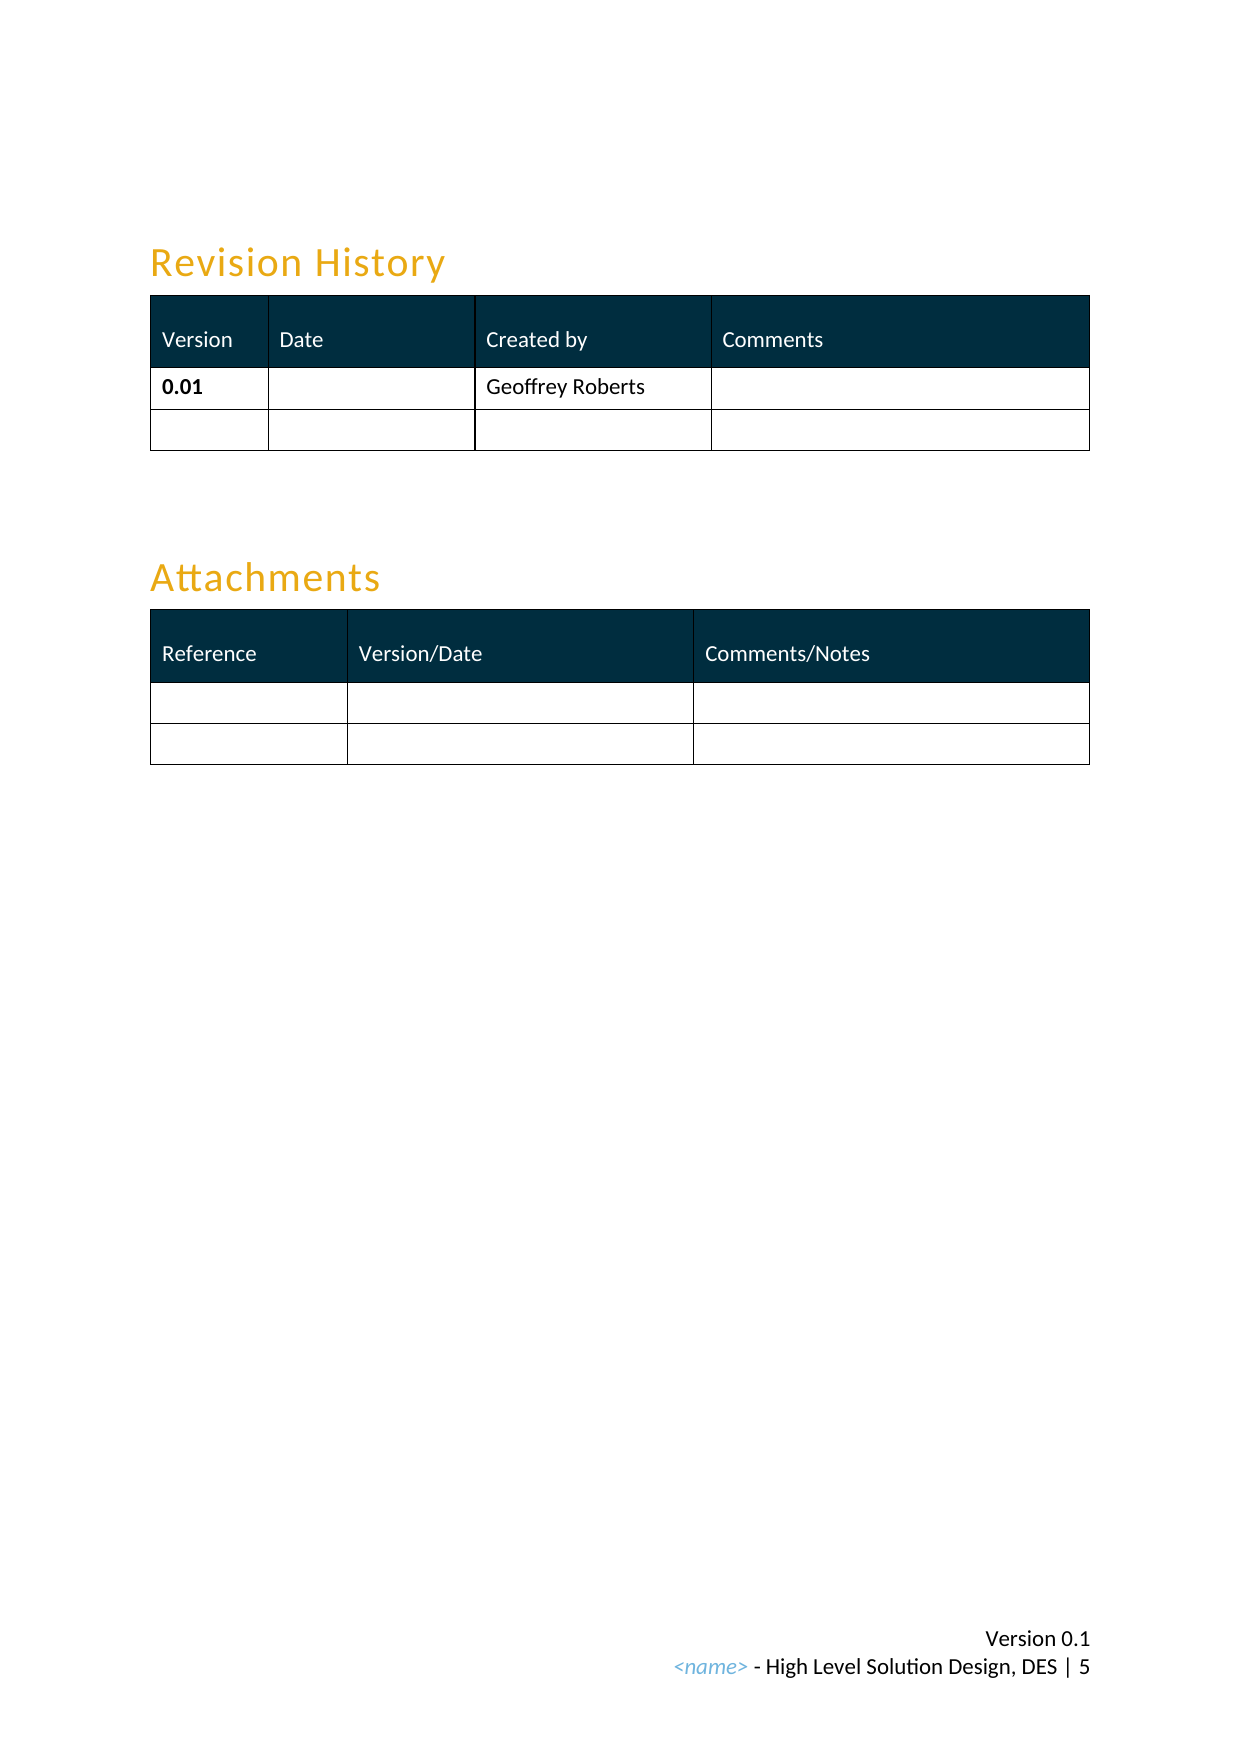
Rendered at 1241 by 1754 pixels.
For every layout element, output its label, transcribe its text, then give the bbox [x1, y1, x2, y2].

table_cell [151, 683, 347, 723]
table_cell [712, 410, 1089, 450]
table_cell 0.01 [151, 368, 268, 408]
table_cell Geoffrey Roberts [476, 368, 711, 408]
table_cell [712, 368, 1089, 408]
subtitle Attachments [150, 551, 1090, 601]
table_cell [151, 724, 347, 764]
table_header Date [269, 296, 474, 367]
table_cell [694, 683, 1089, 723]
table_header Version/Date [348, 610, 693, 682]
table_header Created by [476, 296, 711, 367]
table_cell [694, 724, 1089, 764]
subtitle Revision History [150, 236, 1090, 287]
table_header Reference [151, 610, 347, 682]
table_cell [476, 410, 711, 450]
table_header Version [151, 296, 268, 367]
table_cell [269, 368, 474, 408]
table_cell [151, 410, 268, 450]
table_header Comments/Notes [694, 610, 1089, 682]
table_cell [348, 683, 693, 723]
table_header Comments [712, 296, 1089, 367]
table_cell [348, 724, 693, 764]
table_cell [269, 410, 474, 450]
